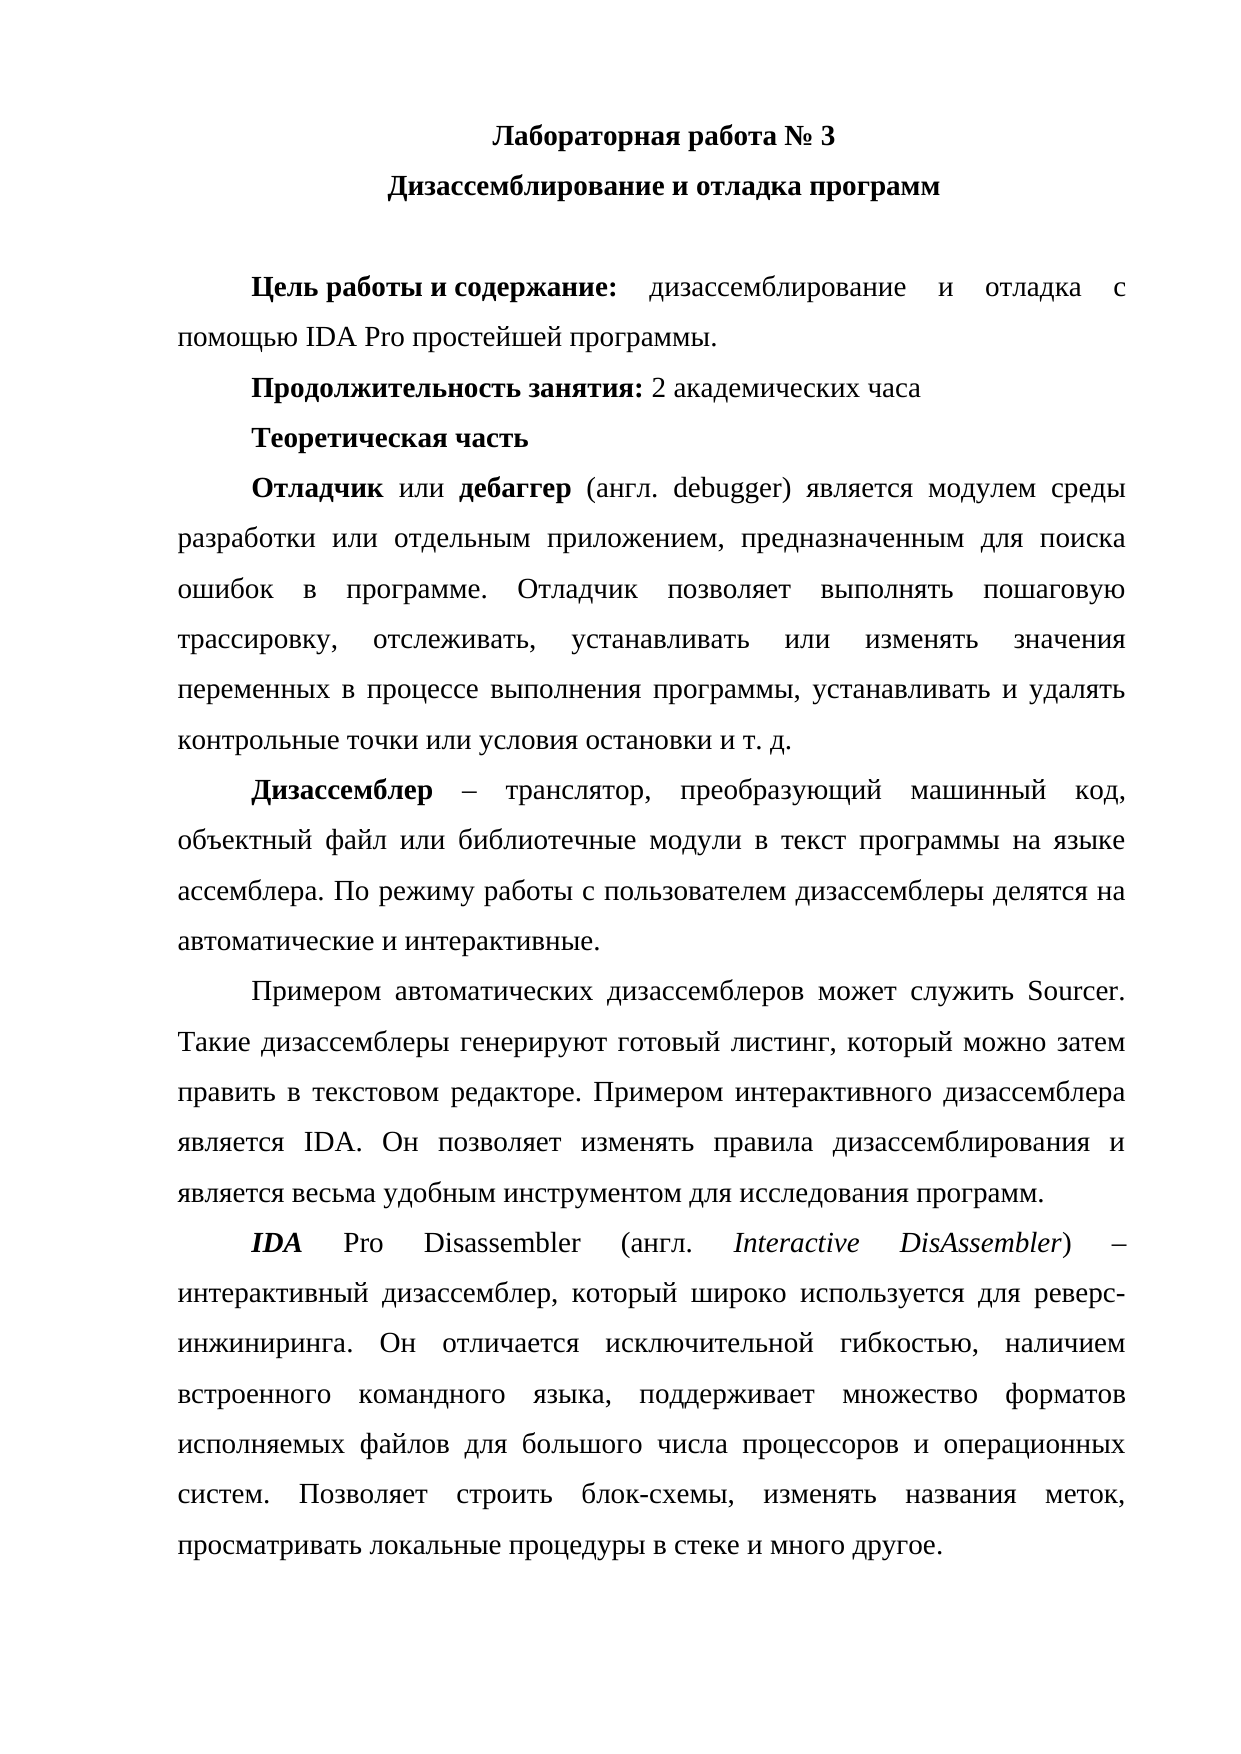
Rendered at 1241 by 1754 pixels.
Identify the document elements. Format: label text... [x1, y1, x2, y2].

text IDA Pro Disassembler (англ. Interactive DisAssembler) – интерактивный дизассемблер, который широко используется для реверс-инжиниринга. Он отличается исключительной гибкостью, наличием встроенного командного языка, поддерживает множество форматов исполняемых файлов для большого числа процессоров и операционных систем. Позволяет строить блок-схемы, изменять названия меток, просматривать локальные процедуры в стеке и много другое. [177, 1225, 1126, 1560]
text Цель работы и содержание: дизассемблирование и отладка с помощью IDA Pro простейшей программы. [177, 269, 1126, 353]
text Дизассемблирование и отладка программ [176, 168, 1152, 202]
text Отладчик или дебаггер (англ. debugger) является модулем среды разработки или отдельным приложением, предназначенным для поиска ошибок в программе. Отладчик позволяет выполнять пошаговую трассировку, отслеживать, устанавливать или изменять значения переменных в процессе выполнения программы, устанавливать и удалять контрольные точки или условия остановки и т. д. [177, 470, 1126, 755]
text Продолжительность занятия: 2 академических часа [177, 370, 1126, 403]
text Лабораторная работа № 3 [176, 118, 1152, 152]
text Дизассемблер – транслятор, преобразующий машинный код, объектный файл или библиотечные модули в текст программы на языке ассемблера. По режиму работы с пользователем дизассемблеры делятся на автоматические и интерактивные. [177, 772, 1126, 957]
text Примером автоматических дизассемблеров может служить Sourcer. Такие дизассемблеры генерируют готовый листинг, который можно затем править в текстовом редакторе. Примером интерактивного дизассемблера является IDA. Он позволяет изменять правила дизассемблирования и является весьма удобным инструментом для исследования программ. [177, 973, 1126, 1208]
subtitle Теоретическая часть [177, 420, 856, 453]
